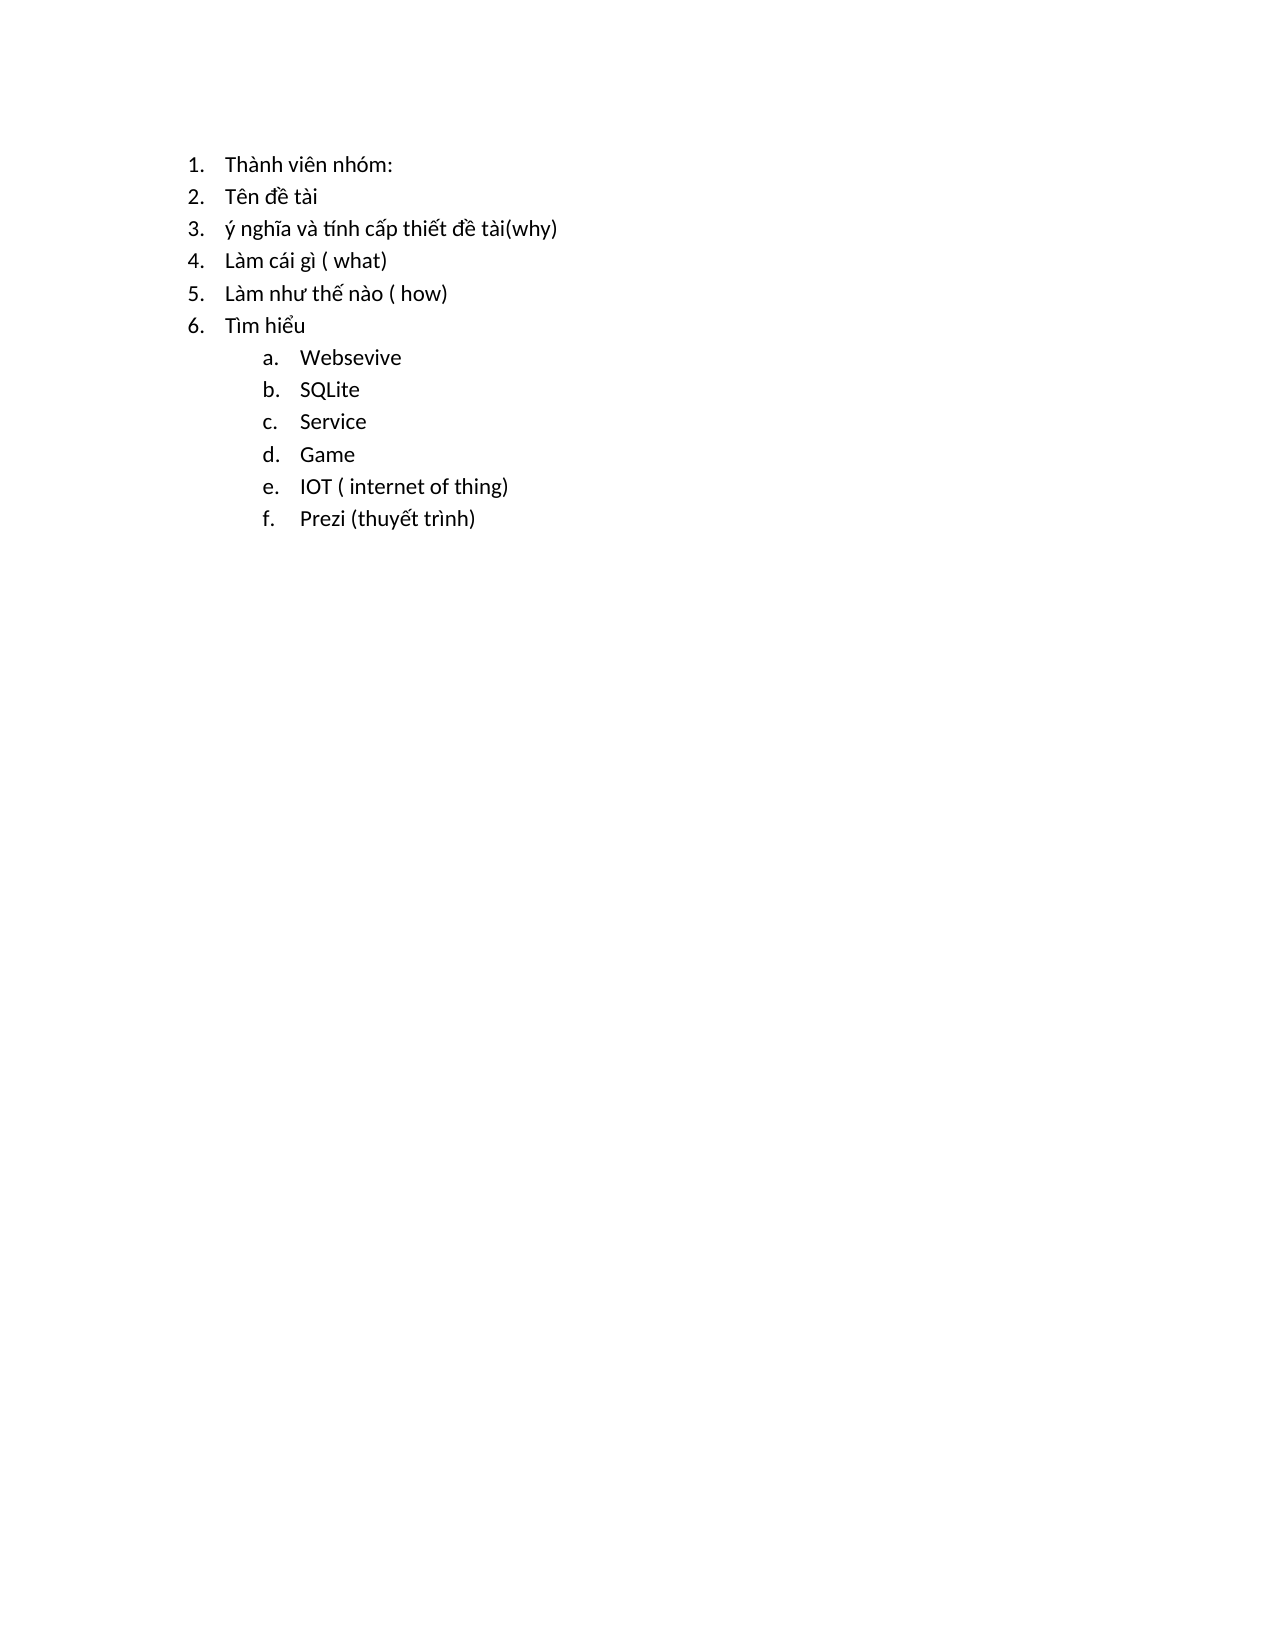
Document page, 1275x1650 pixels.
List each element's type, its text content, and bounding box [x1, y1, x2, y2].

list Websevive [262, 343, 1125, 371]
list Thành viên nhóm: [187, 150, 1125, 178]
list Prezi (thuyết trình) [262, 504, 1125, 532]
list Service [262, 407, 1125, 436]
list Làm như thế nào ( how) [187, 279, 1125, 307]
list Làm cái gì ( what) [187, 247, 1125, 274]
list IOT ( internet of thing) [262, 472, 1125, 500]
list SQLite [262, 375, 1125, 403]
list ý nghĩa và tính cấp thiết đề tài(why) [187, 214, 1125, 242]
list Tên đề tài [187, 182, 1125, 210]
list Tìm hiểu [187, 311, 1125, 339]
list Game [262, 440, 1125, 468]
